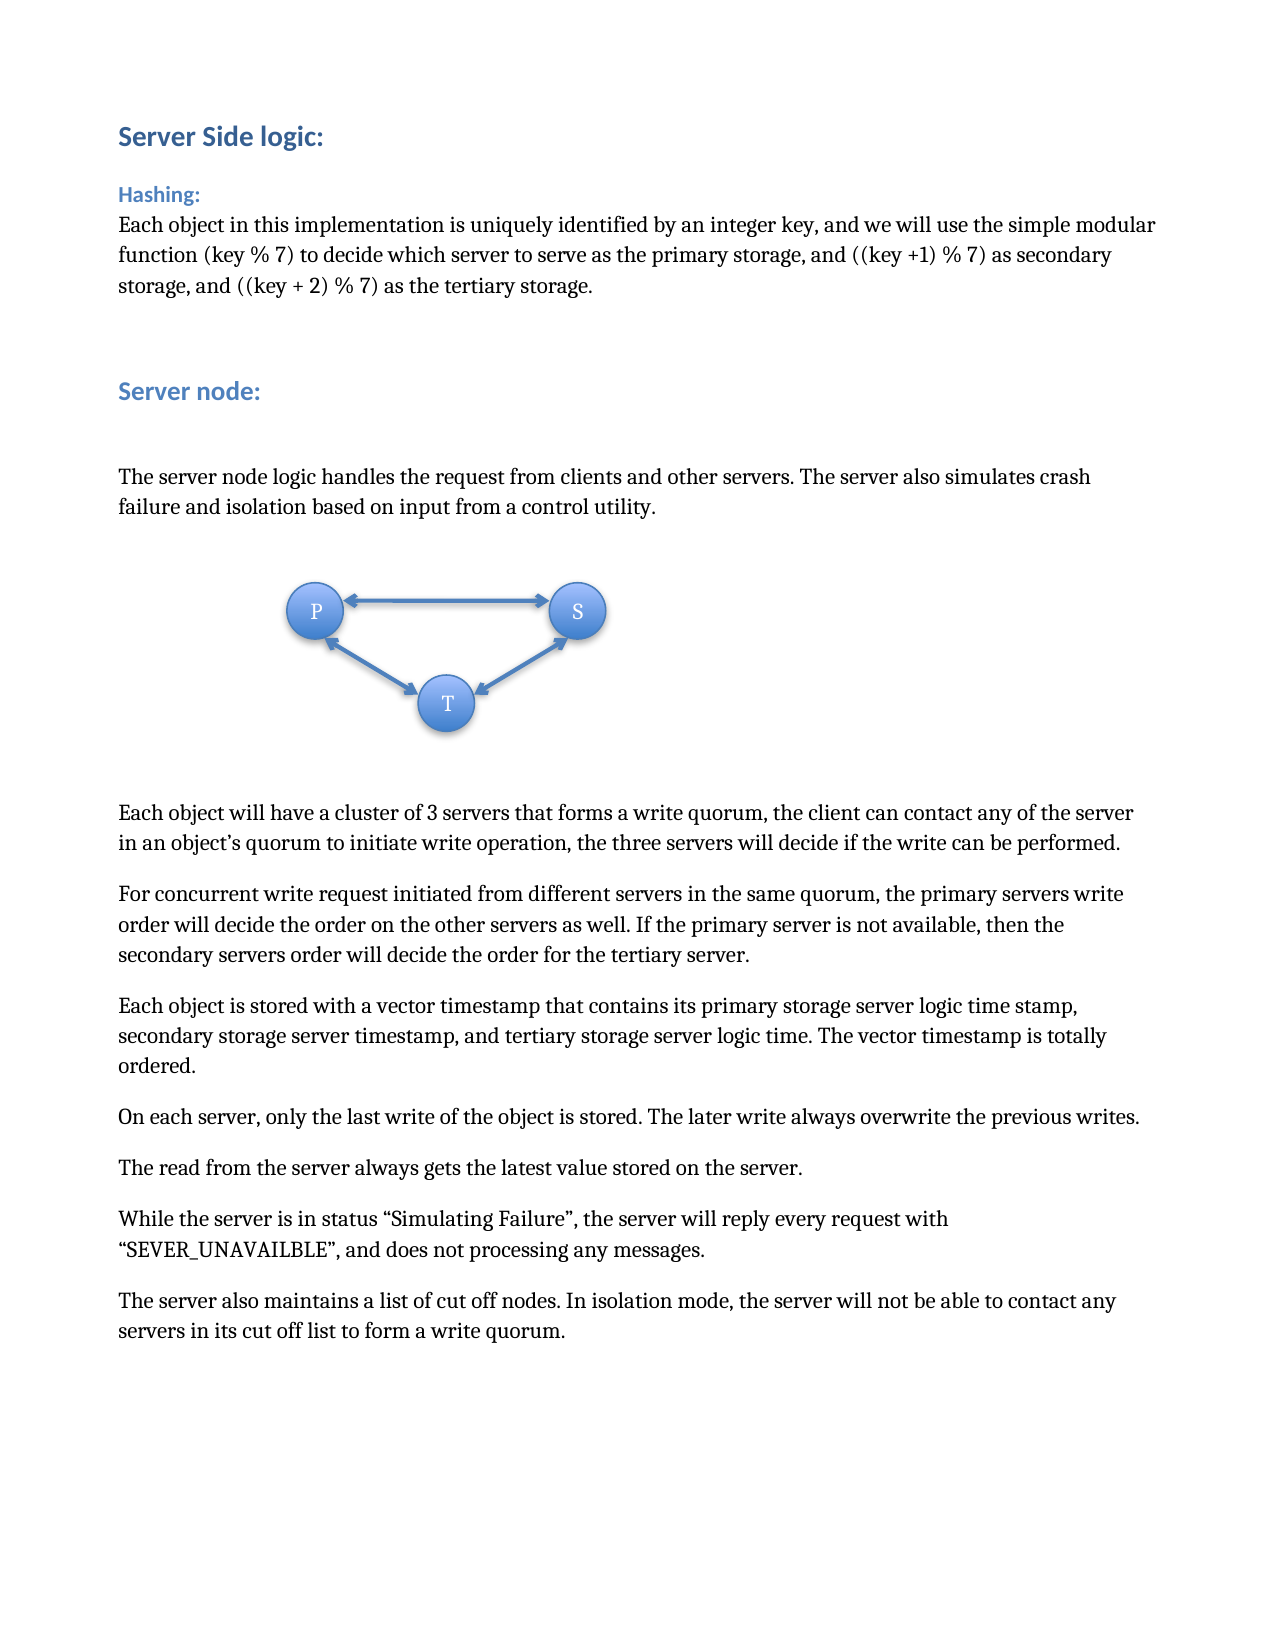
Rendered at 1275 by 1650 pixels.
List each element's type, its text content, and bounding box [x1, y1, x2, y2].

text Each object is stored with a vector timestamp that contains its primary storage server logic time stamp, secondary storage server timestamp, and tertiary storage server logic time. The vector timestamp is totally ordered. [118, 993, 1157, 1079]
text For concurrent write request initiated from different servers in the same quorum, the primary servers write order will decide the order on the other servers as well. If the primary server is not available, then the secondary servers order will decide the order for the tertiary server. [118, 881, 1157, 968]
text While the server is in status “Simulating Failure”, the server will reply every request with “SEVER_UNAVAILBLE”, and does not processing any messages. [118, 1206, 1157, 1263]
text The server also maintains a list of cut off nodes. In isolation mode, the server will not be able to contact any servers in its cut off list to form a write quorum. [118, 1287, 1157, 1344]
subtitle Server node: [118, 374, 1157, 408]
text On each server, only the last write of the object is stored. The later write always overwrite the previous writes. [118, 1104, 1157, 1131]
subtitle Hashing: [118, 180, 1157, 208]
text The read from the server always gets the latest value stored on the server. [118, 1155, 1157, 1182]
text The server node logic handles the request from clients and other servers. The server also simulates crash failure and isolation based on input from a control utility. [118, 463, 1157, 520]
subtitle Server Side logic: [118, 118, 1157, 154]
text Each object will have a cluster of 3 servers that forms a write quorum, the client can contact any of the server in an object’s quorum to initiate write operation, the three servers will decide if the write can be performed. [118, 800, 1157, 857]
text Each object in this implementation is uniquely identified by an integer key, and we will use the simple modular function (key % 7) to decide which server to serve as the primary storage, and ((key +1) % 7) as secondary storage, and ((key + 2) % 7) as the tertiary storage. [118, 212, 1157, 299]
